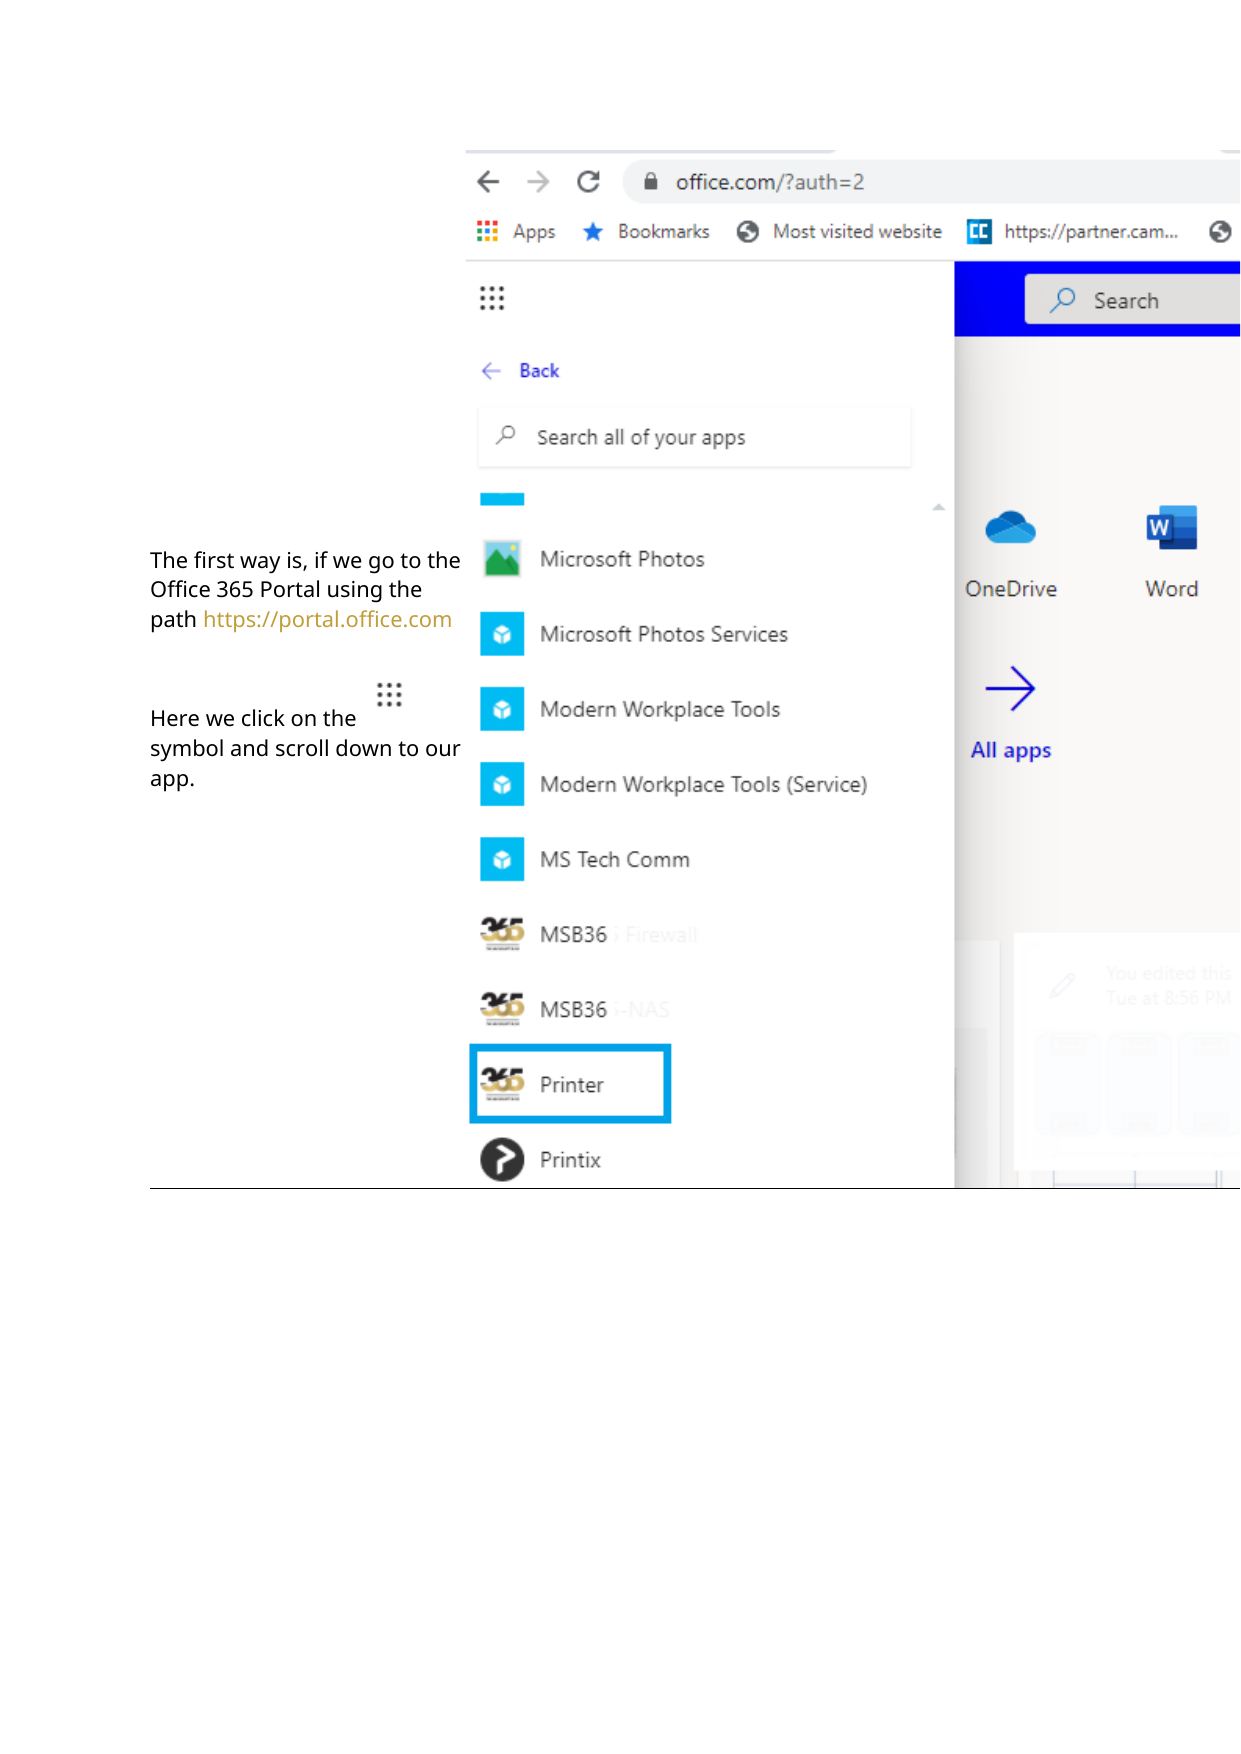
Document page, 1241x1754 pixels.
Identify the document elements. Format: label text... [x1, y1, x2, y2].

picture [362, 663, 419, 727]
picture [465, 150, 1241, 1188]
table_header The first way is, if we go to the Office 365 Portal using the path https://portal.office.com Here we click on the symbol and scroll down to our app. [150, 150, 465, 1187]
